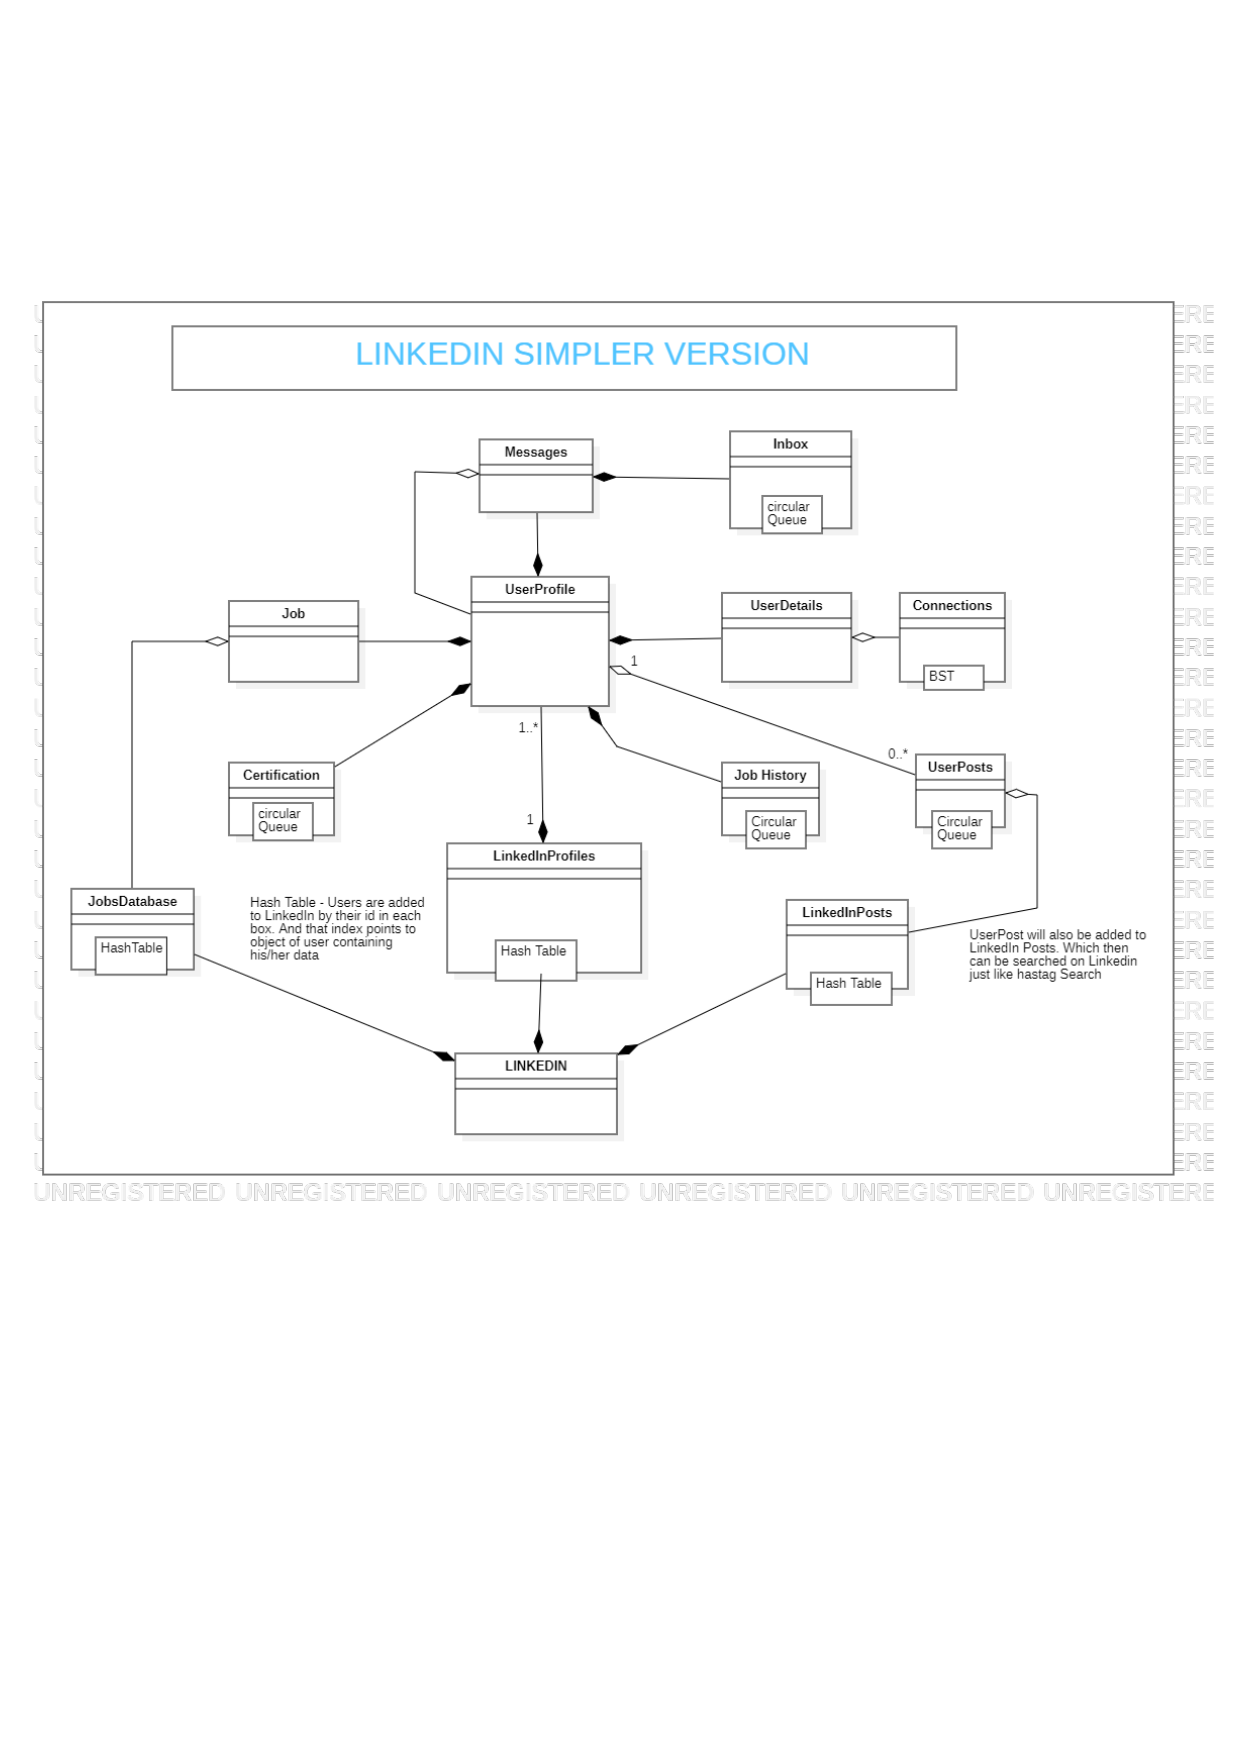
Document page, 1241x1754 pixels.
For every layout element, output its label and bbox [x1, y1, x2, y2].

picture [33, 292, 1214, 1215]
